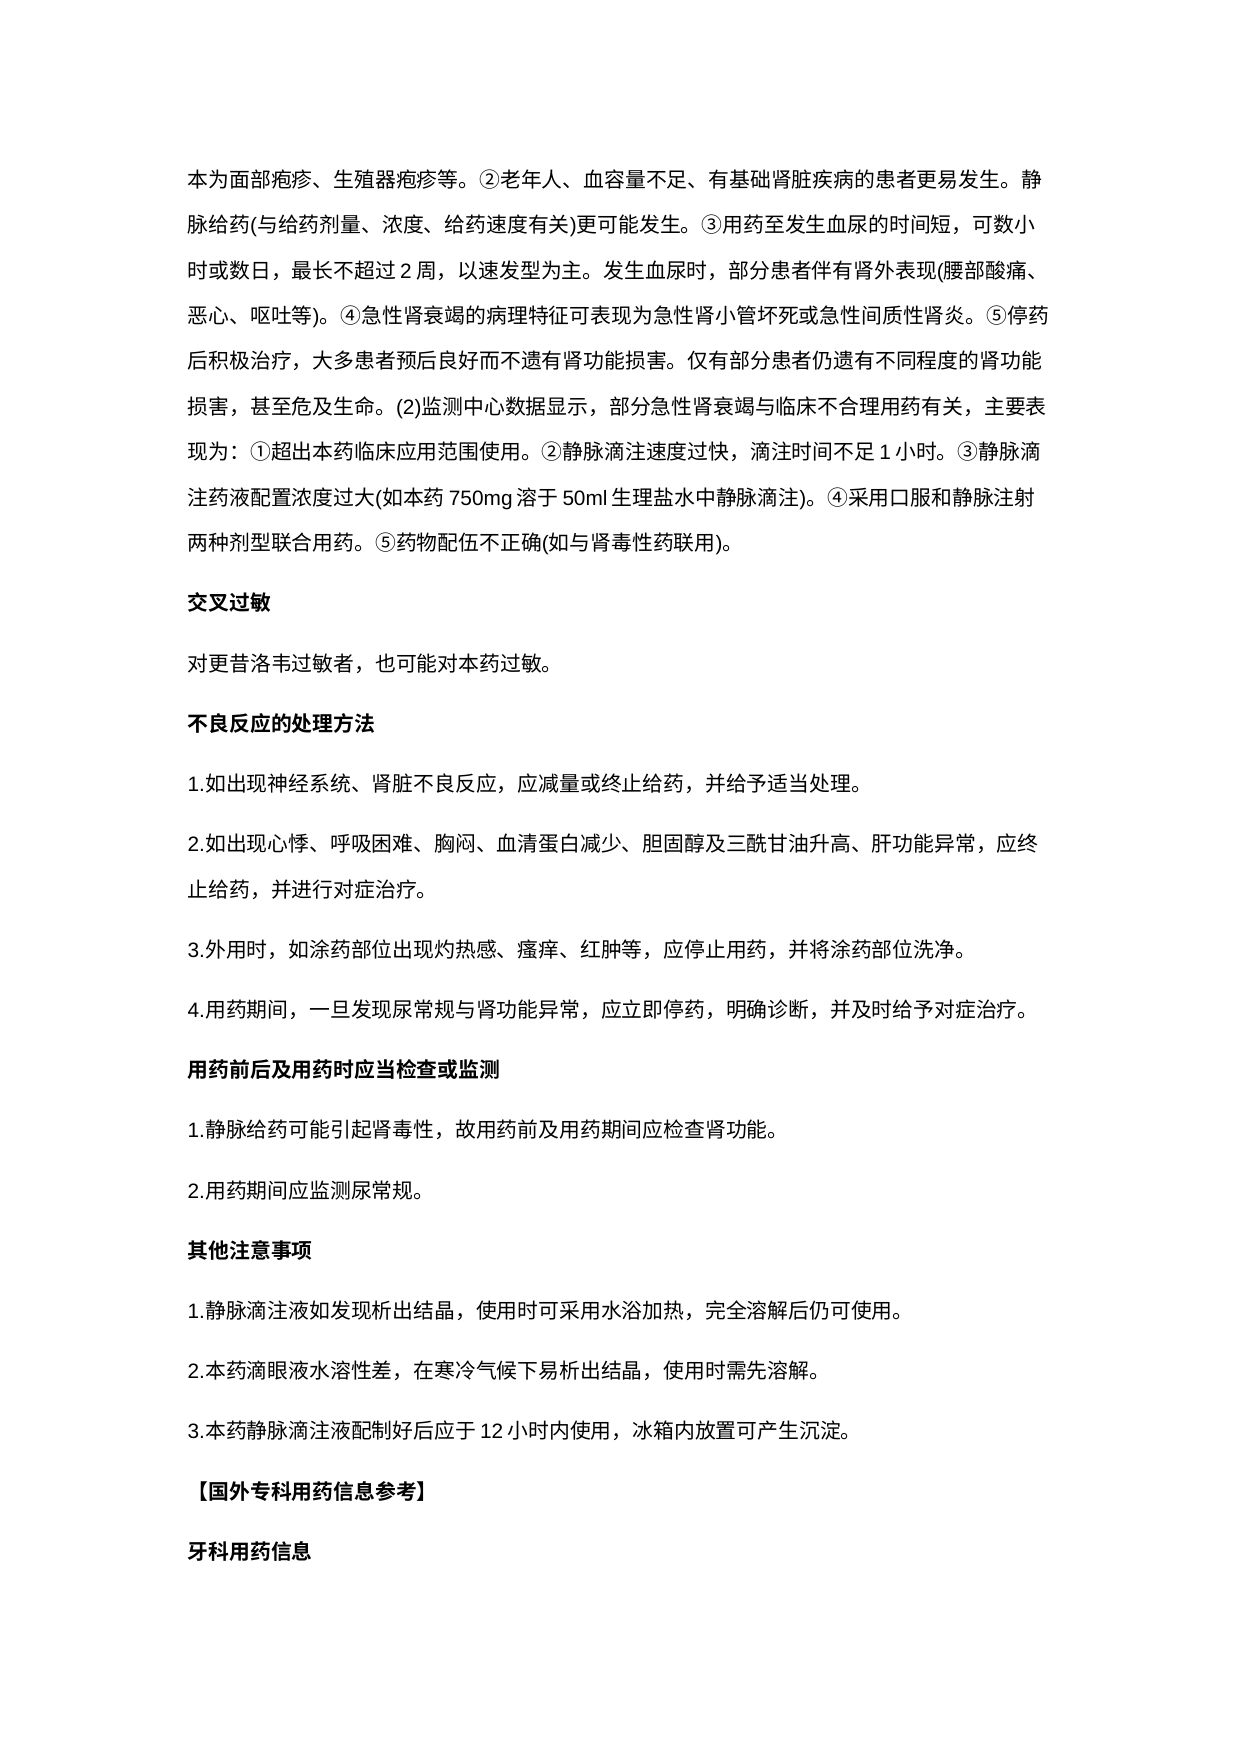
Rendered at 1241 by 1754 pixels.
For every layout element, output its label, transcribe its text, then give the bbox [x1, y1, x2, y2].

text 2.本药滴眼液水溶性差，在寒冷气候下易析出结晶，使用时需先溶解。 [187, 1353, 1053, 1386]
text 用药前后及用药时应当检查或监测 [187, 1052, 1053, 1085]
text 对更昔洛韦过敏者，也可能对本药过敏。 [187, 646, 1053, 678]
text 3.本药静脉滴注液配制好后应于12小时内使用，冰箱内放置可产生沉淀。 [187, 1414, 1053, 1446]
text 4.用药期间，一旦发现尿常规与肾功能异常，应立即停药，明确诊断，并及时给予对症治疗。 [187, 992, 1053, 1025]
text 1.静脉滴注液如发现析出结晶，使用时可采用水浴加热，完全溶解后仍可使用。 [187, 1293, 1053, 1326]
text 牙科用药信息 [187, 1534, 1053, 1567]
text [187, 162, 1053, 558]
text 1.如出现神经系统、肾脏不良反应，应减量或终止给药，并给予适当处理。 [187, 766, 1053, 799]
text 其他注意事项 [187, 1233, 1053, 1266]
text 2.如出现心悸、呼吸困难、胸闷、血清蛋白减少、胆固醇及三酰甘油升高、肝功能异常，应终止给药，并进行对症治疗。 [187, 826, 1053, 904]
text 1.静脉给药可能引起肾毒性，故用药前及用药期间应检查肾功能。 [187, 1113, 1053, 1145]
text 2.用药期间应监测尿常规。 [187, 1173, 1053, 1205]
text 不良反应的处理方法 [187, 706, 1053, 738]
text 3.外用时，如涂药部位出现灼热感、瘙痒、红肿等，应停止用药，并将涂药部位洗净。 [187, 932, 1053, 964]
text 【国外专科用药信息参考】 [187, 1474, 1053, 1506]
text 交叉过敏 [187, 586, 1053, 618]
